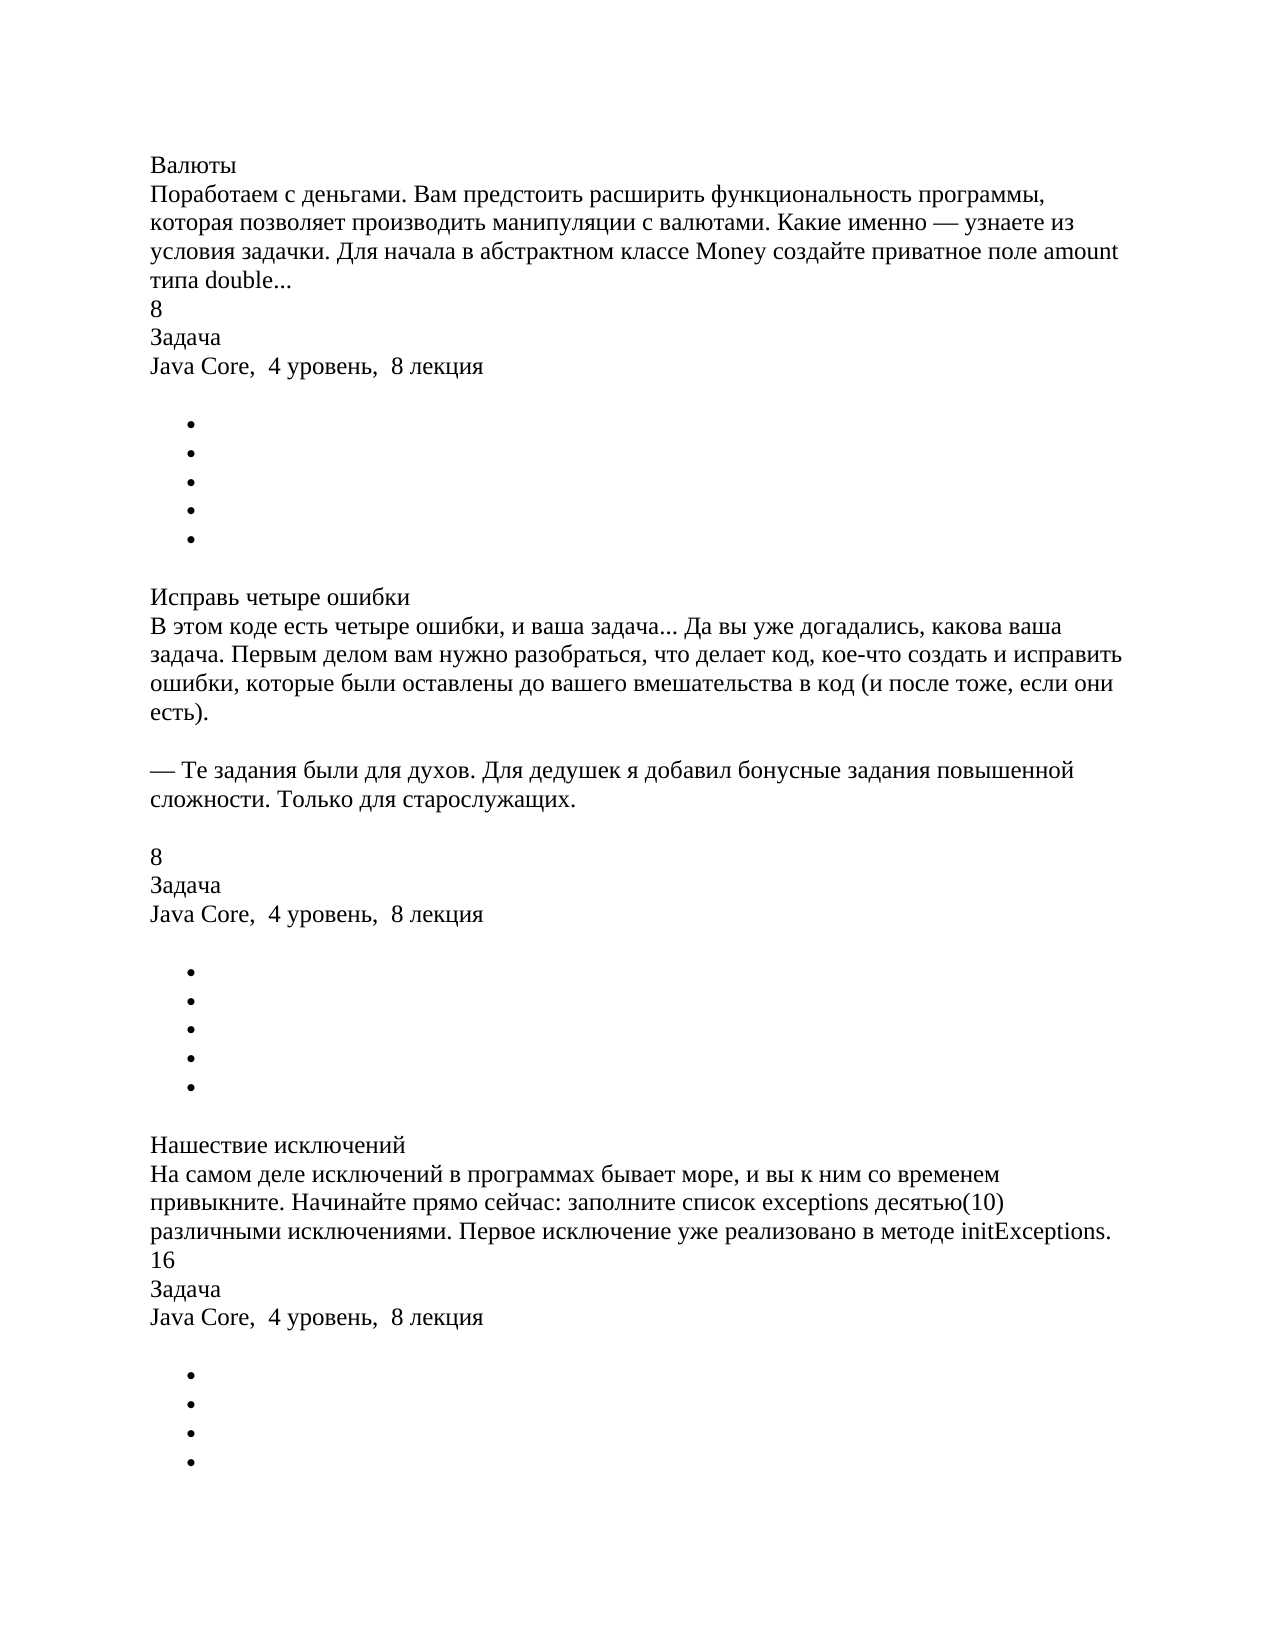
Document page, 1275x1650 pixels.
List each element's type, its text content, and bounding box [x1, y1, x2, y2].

text — Те задания были для духов. Для дедушек я добавил бонусные задания повышенной сложности. Только для старослужащих. [150, 755, 1125, 812]
text Задача [150, 1274, 1125, 1302]
text Нашествие исключений [150, 1130, 1125, 1159]
text 8 [150, 294, 1125, 322]
text Java Core, 4 уровень, 8 лекция [150, 1302, 1125, 1331]
text 16 [150, 1245, 1125, 1274]
text 8 [150, 842, 1125, 870]
text Исправь четыре ошибки [150, 582, 1125, 611]
text Валюты [150, 150, 1125, 179]
text Задача [150, 870, 1125, 899]
text Задача [150, 322, 1125, 351]
text Java Core, 4 уровень, 8 лекция [150, 899, 1125, 928]
text Java Core, 4 уровень, 8 лекция [150, 351, 1125, 380]
text На самом деле исключений в программах бывает море, и вы к ним со временем привыкните. Начинайте прямо сейчас: заполните список exceptions десятью(10) различными исключениями. Первое исключение уже реализовано в методе initExceptions. [150, 1159, 1125, 1245]
text Поработаем с деньгами. Вам предстоить расширить функциональность программы, которая позволяет производить манипуляции с валютами. Какие именно — узнаете из условия задачки. Для начала в абстрактном классе Money создайте приватное поле amount типа double... [150, 179, 1125, 294]
text В этом коде есть четыре ошибки, и ваша задача... Да вы уже догадались, какова ваша задача. Первым делом вам нужно разобраться, что делает код, кое-что создать и исправить ошибки, которые были оставлены до вашего вмешательства в код (и после тоже, если они есть). [150, 611, 1125, 726]
